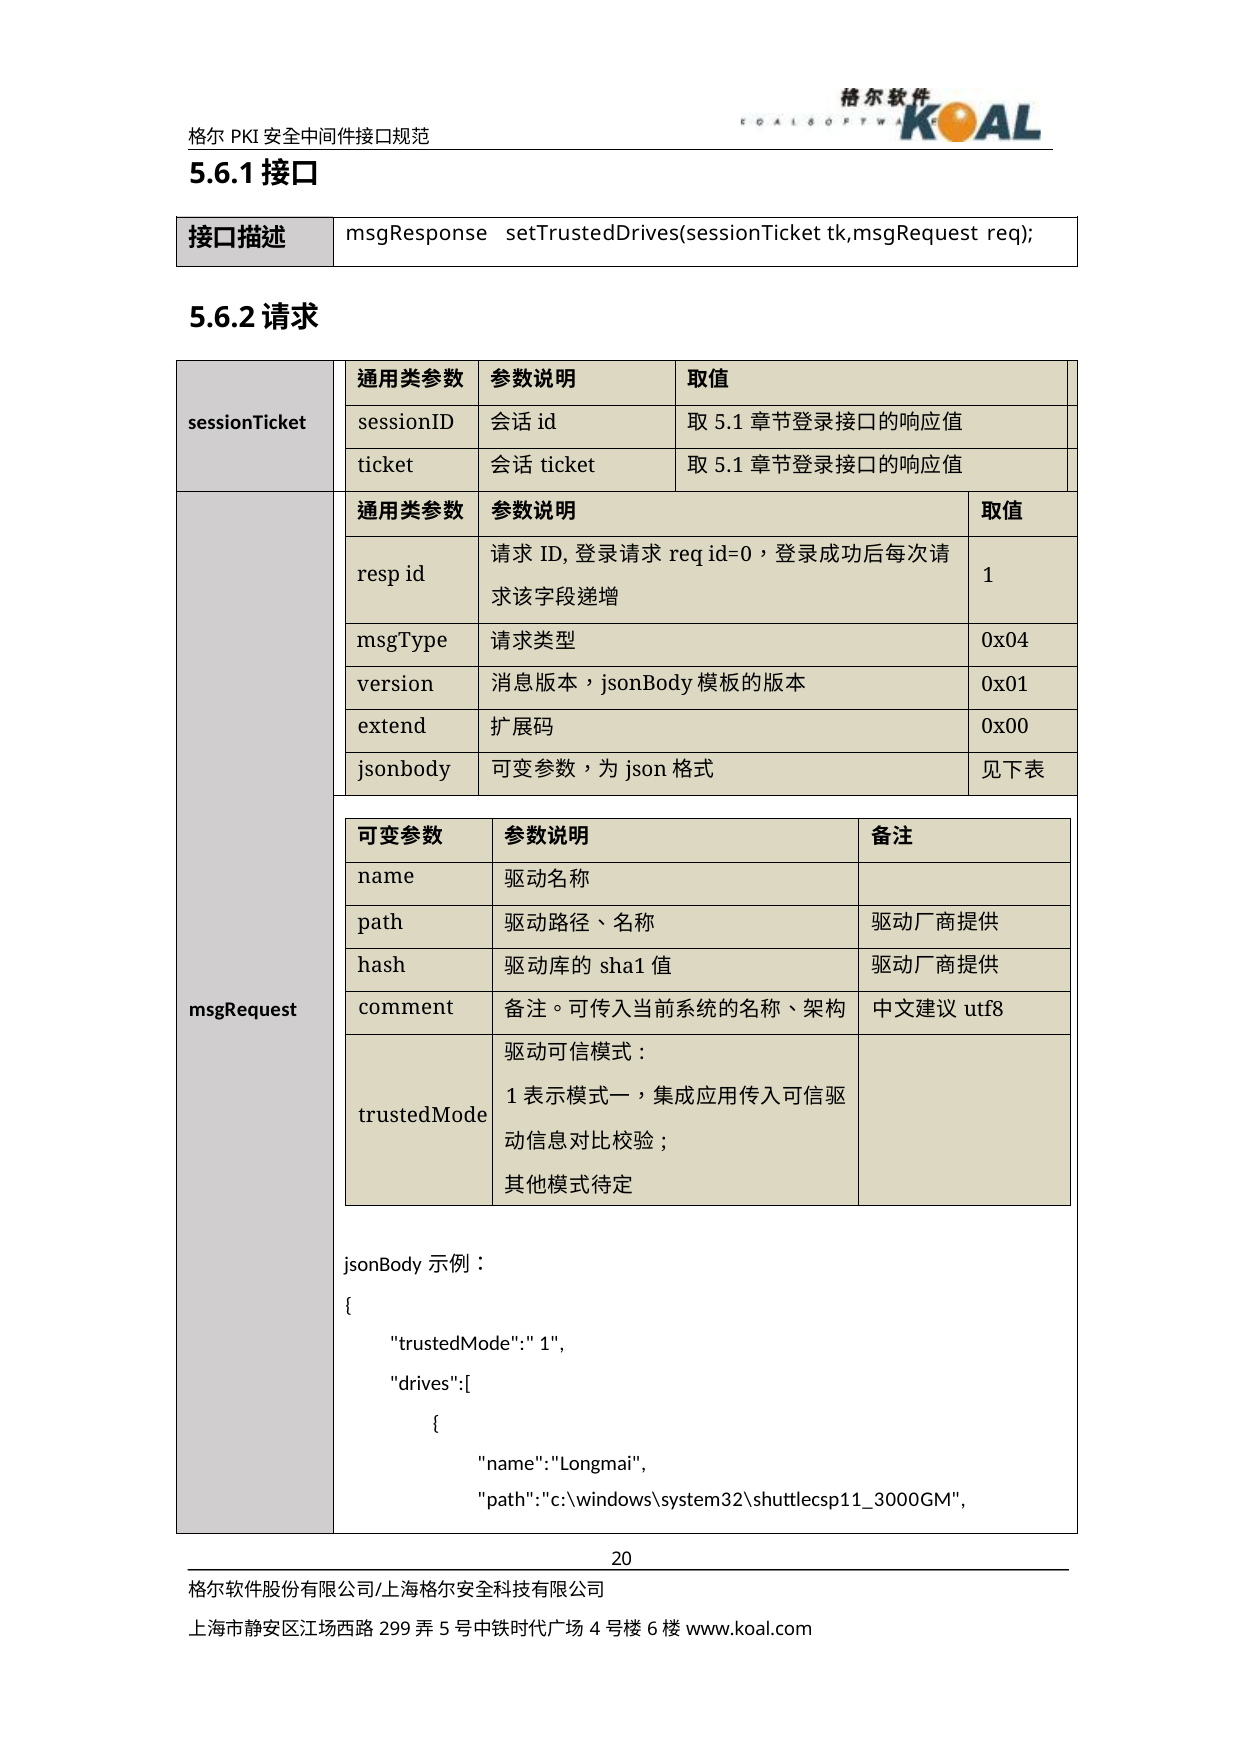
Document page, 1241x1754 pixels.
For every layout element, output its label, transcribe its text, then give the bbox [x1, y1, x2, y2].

table_cell 可变参数，为 json 格式 [479, 753, 968, 795]
table_cell 参数说明 [479, 492, 968, 536]
table_cell 见下表 [969, 753, 1077, 795]
table_cell [334, 448, 345, 491]
table_header 接口描述 [177, 218, 333, 266]
table_cell 请求 ID, 登录请求 req id=0，登录成功后每次请求该字段递增 [479, 537, 968, 623]
table_cell [334, 709, 345, 752]
table_cell version [346, 667, 478, 709]
text 20 [611, 1549, 1078, 1569]
table_cell [334, 405, 345, 448]
table_cell 消息版本，jsonBody 模板的版本 [479, 667, 968, 709]
table_cell 会话 ticket [479, 449, 675, 491]
table_cell jsonbody [346, 753, 478, 795]
table_cell sessionID [346, 406, 478, 448]
table_cell 1 [969, 537, 1077, 623]
table_cell jsonBody 示例： { "trustedMode":" 1", "drives":[ { "name":"Longmai", "path":"c:\windows\system32\shuttlecsp11_3000GM", [334, 796, 1077, 1533]
table_cell [334, 666, 345, 709]
table_cell 通用类参数 [346, 492, 478, 536]
table_cell msgRequest [177, 492, 333, 1533]
table_cell 取值 [969, 492, 1077, 536]
table_cell [334, 536, 345, 623]
table_cell resp id [346, 537, 478, 623]
table_cell [334, 752, 345, 795]
text 5.6.2请求 [189, 298, 1078, 334]
table_cell extend [346, 710, 478, 752]
table_cell msgType [346, 624, 478, 666]
table_header sessionTicket [177, 361, 333, 491]
table_cell 会话 id [479, 406, 675, 448]
table_header 参数说明 [479, 361, 675, 405]
table_cell 扩展码 [479, 710, 968, 752]
table_header [334, 361, 345, 405]
table_header 通用类参数 [346, 361, 478, 405]
table_cell 0x00 [969, 710, 1077, 752]
table_header 取值 [676, 361, 1067, 405]
table_cell ticket [346, 449, 478, 491]
table_cell [334, 492, 345, 536]
table_cell 取 5.1 章节登录接口的响应值 [676, 449, 1067, 491]
table_cell 0x04 [969, 624, 1077, 666]
picture [740, 88, 1041, 142]
table_cell [334, 623, 345, 666]
table_cell 0x01 [969, 667, 1077, 709]
picture [187, 1569, 1069, 1573]
table_cell 请求类型 [479, 624, 968, 666]
table_header msgResponse setTrustedDrives(sessionTicket tk,msgRequest req); [334, 218, 1077, 266]
table_cell 取 5.1 章节登录接口的响应值 [676, 406, 1067, 448]
text 5.6.1接口 [189, 154, 1078, 191]
